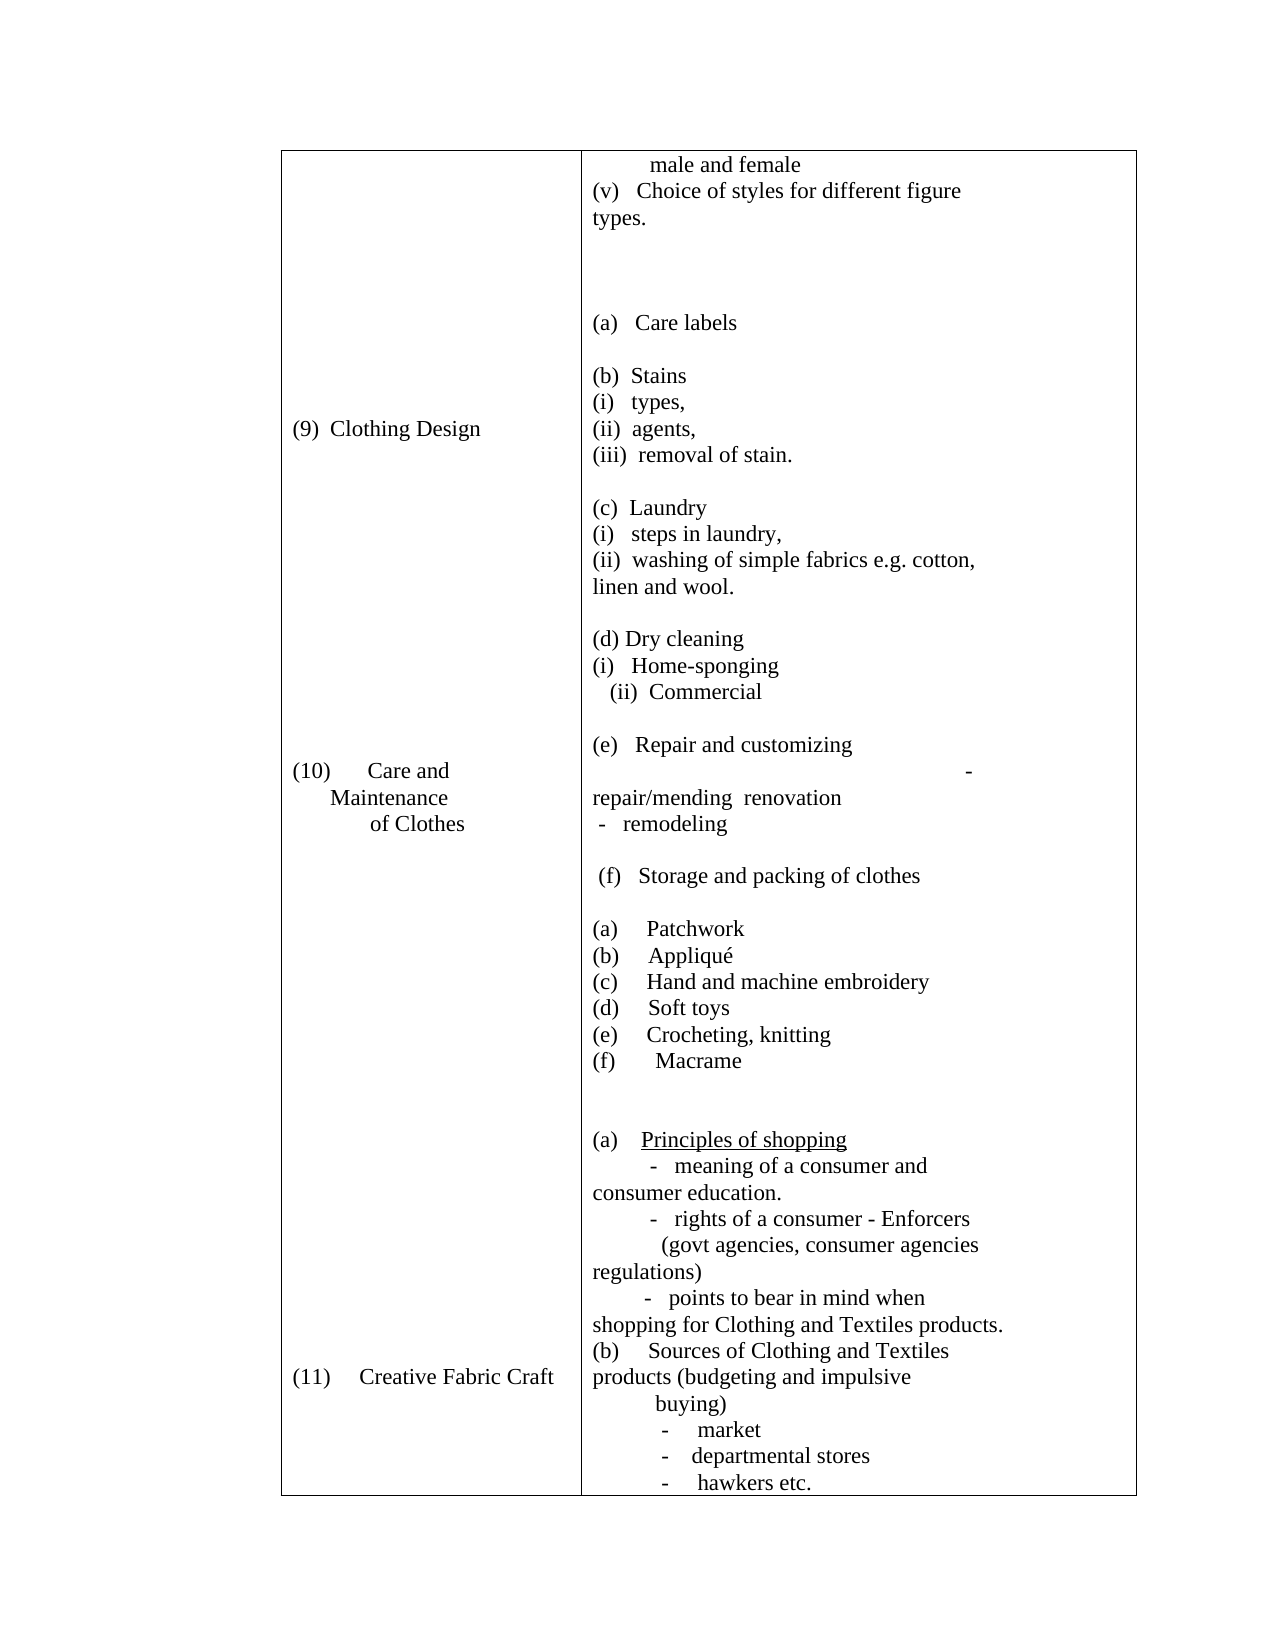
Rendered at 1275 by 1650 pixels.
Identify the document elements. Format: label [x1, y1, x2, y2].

table_cell [282, 151, 581, 1495]
table_cell [582, 151, 1136, 1495]
